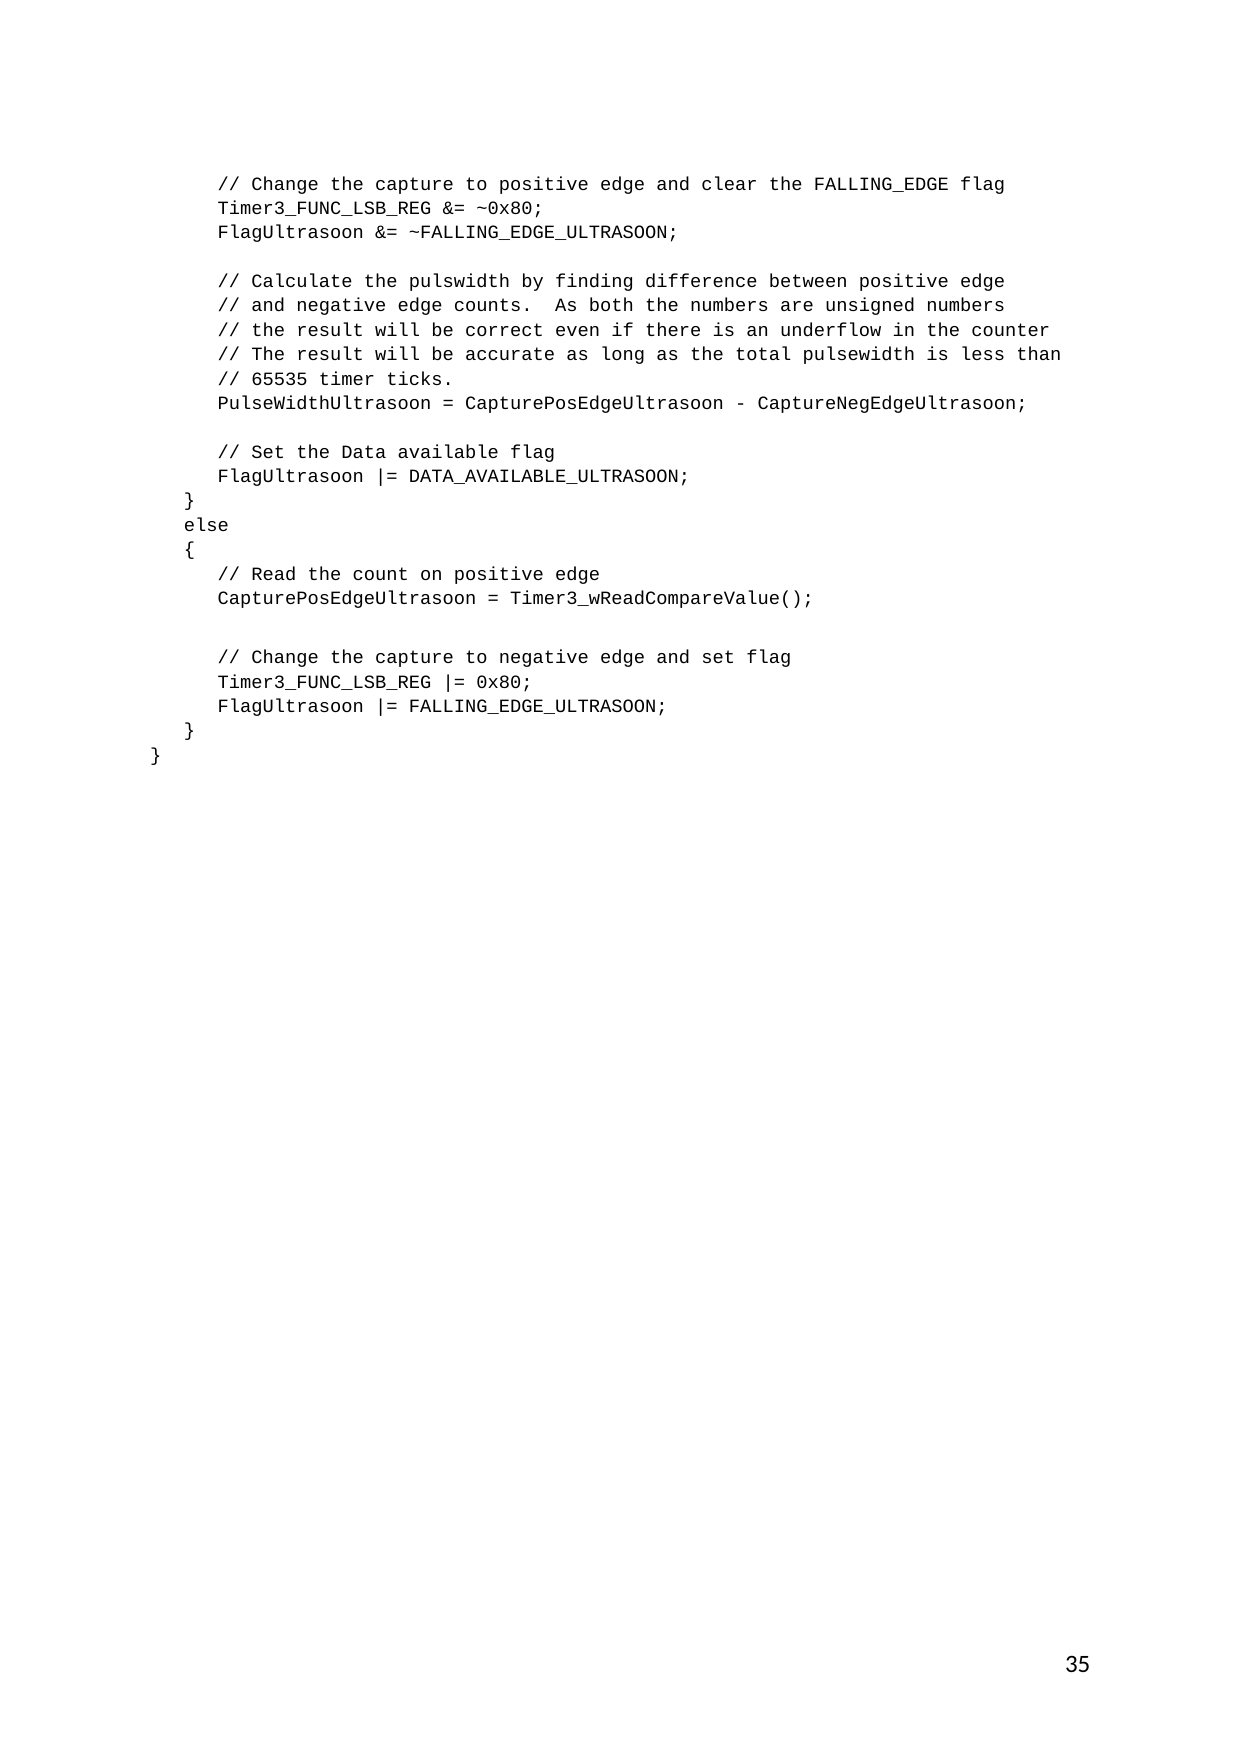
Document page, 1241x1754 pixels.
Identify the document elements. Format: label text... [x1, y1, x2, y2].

text FlagUltrasoon |= DATA_AVAILABLE_ULTRASOON; [150, 467, 1090, 488]
text // Change the capture to positive edge and clear the FALLING_EDGE flag [150, 174, 1090, 196]
text // 65535 timer ticks. [150, 369, 1090, 391]
text // Set the Data available flag [150, 442, 1090, 464]
text else [150, 516, 1090, 537]
text { [150, 540, 1090, 561]
text CapturePosEdgeUltrasoon = Timer3_wReadCompareValue(); [150, 589, 1090, 610]
text FlagUltrasoon &= ~FALLING_EDGE_ULTRASOON; [150, 223, 1090, 244]
text } [150, 746, 1090, 767]
text // Read the count on positive edge [150, 564, 1090, 586]
text // Calculate the pulswidth by finding difference between positive edge [150, 272, 1090, 293]
text // The result will be accurate as long as the total pulsewidth is less than [150, 345, 1090, 366]
text Timer3_FUNC_LSB_REG |= 0x80; [150, 672, 1090, 694]
text // and negative edge counts. As both the numbers are unsigned numbers [150, 296, 1090, 317]
text } [150, 721, 1090, 742]
text FlagUltrasoon |= FALLING_EDGE_ULTRASOON; [150, 697, 1090, 718]
text // Change the capture to negative edge and set flag [150, 648, 1090, 669]
text Timer3_FUNC_LSB_REG &= ~0x80; [150, 199, 1090, 220]
text // the result will be correct even if there is an underflow in the counter [150, 321, 1090, 342]
text PulseWidthUltrasoon = CapturePosEdgeUltrasoon - CaptureNegEdgeUltrasoon; [150, 394, 1090, 415]
text } [150, 491, 1090, 512]
